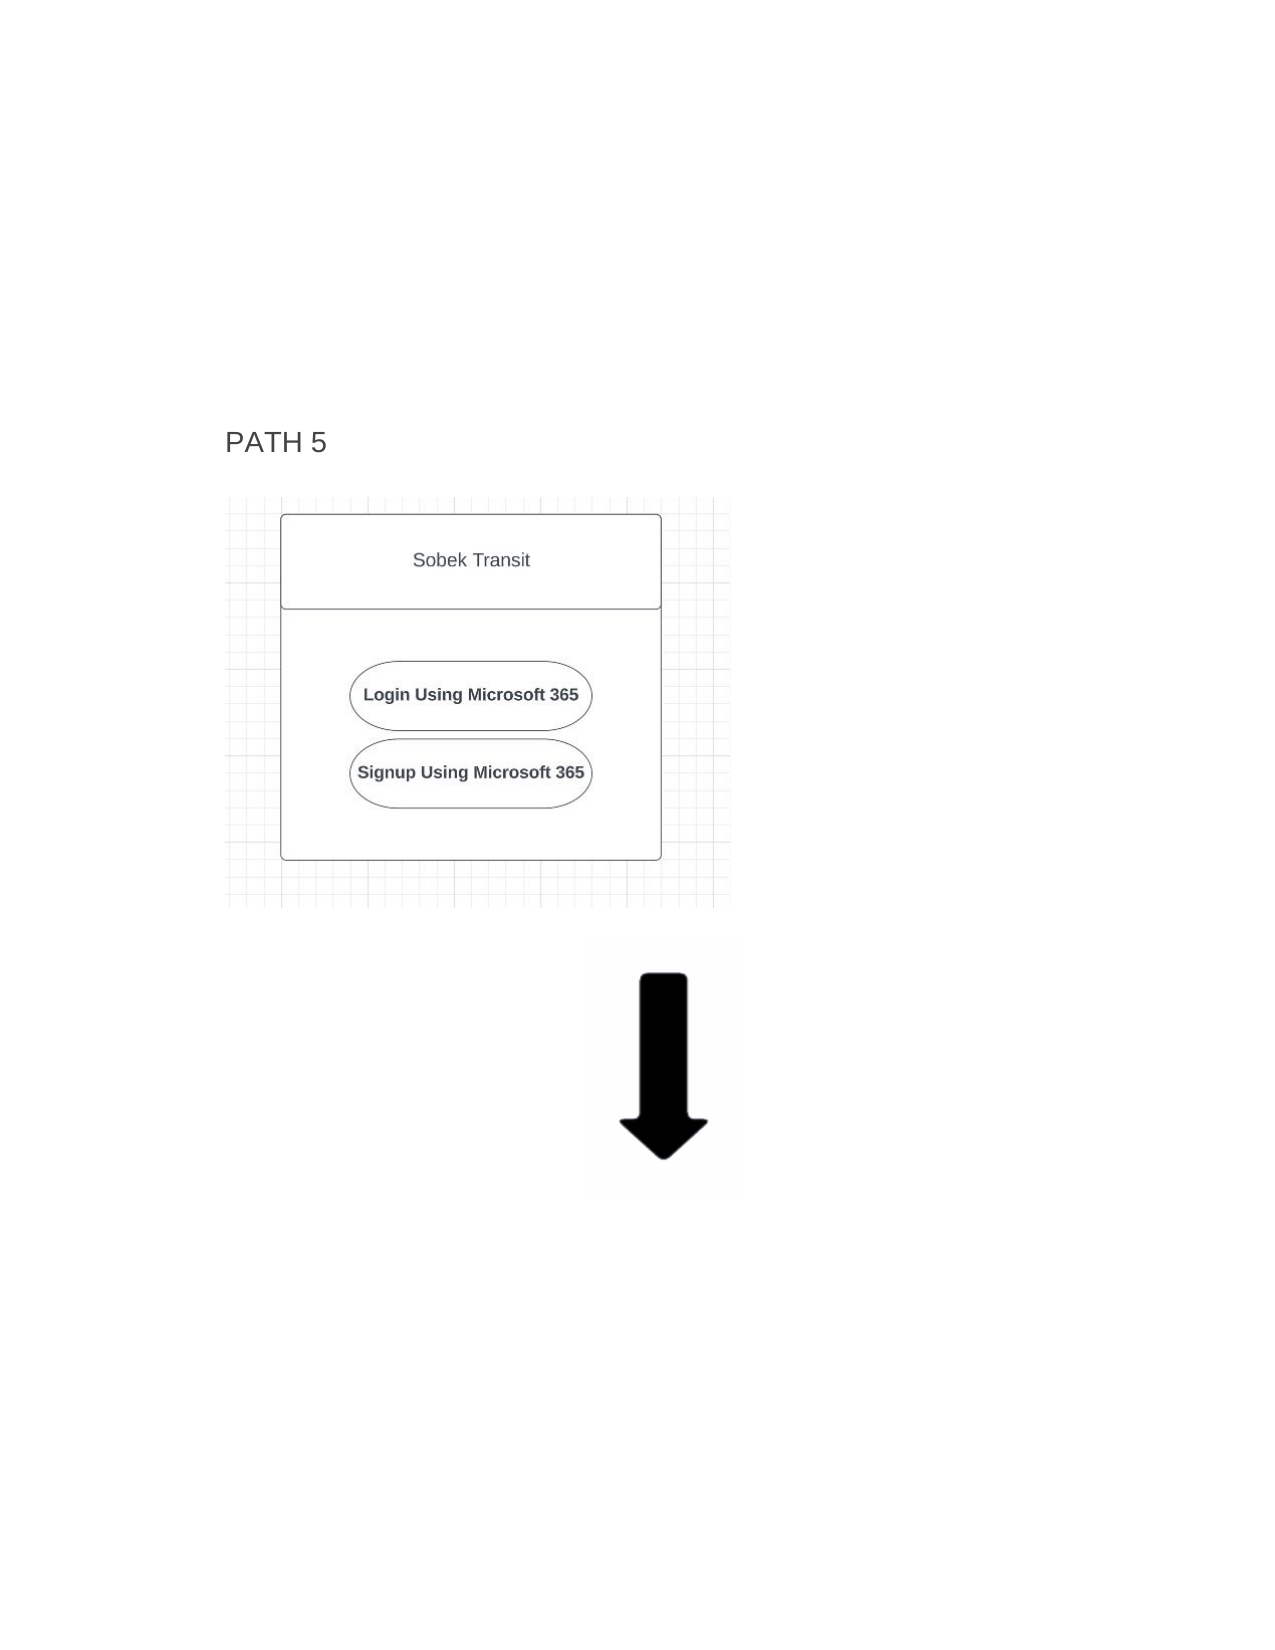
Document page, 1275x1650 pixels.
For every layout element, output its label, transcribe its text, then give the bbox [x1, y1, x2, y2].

picture [587, 939, 740, 1196]
subtitle PATH 5 [225, 425, 1125, 458]
picture [225, 497, 731, 908]
